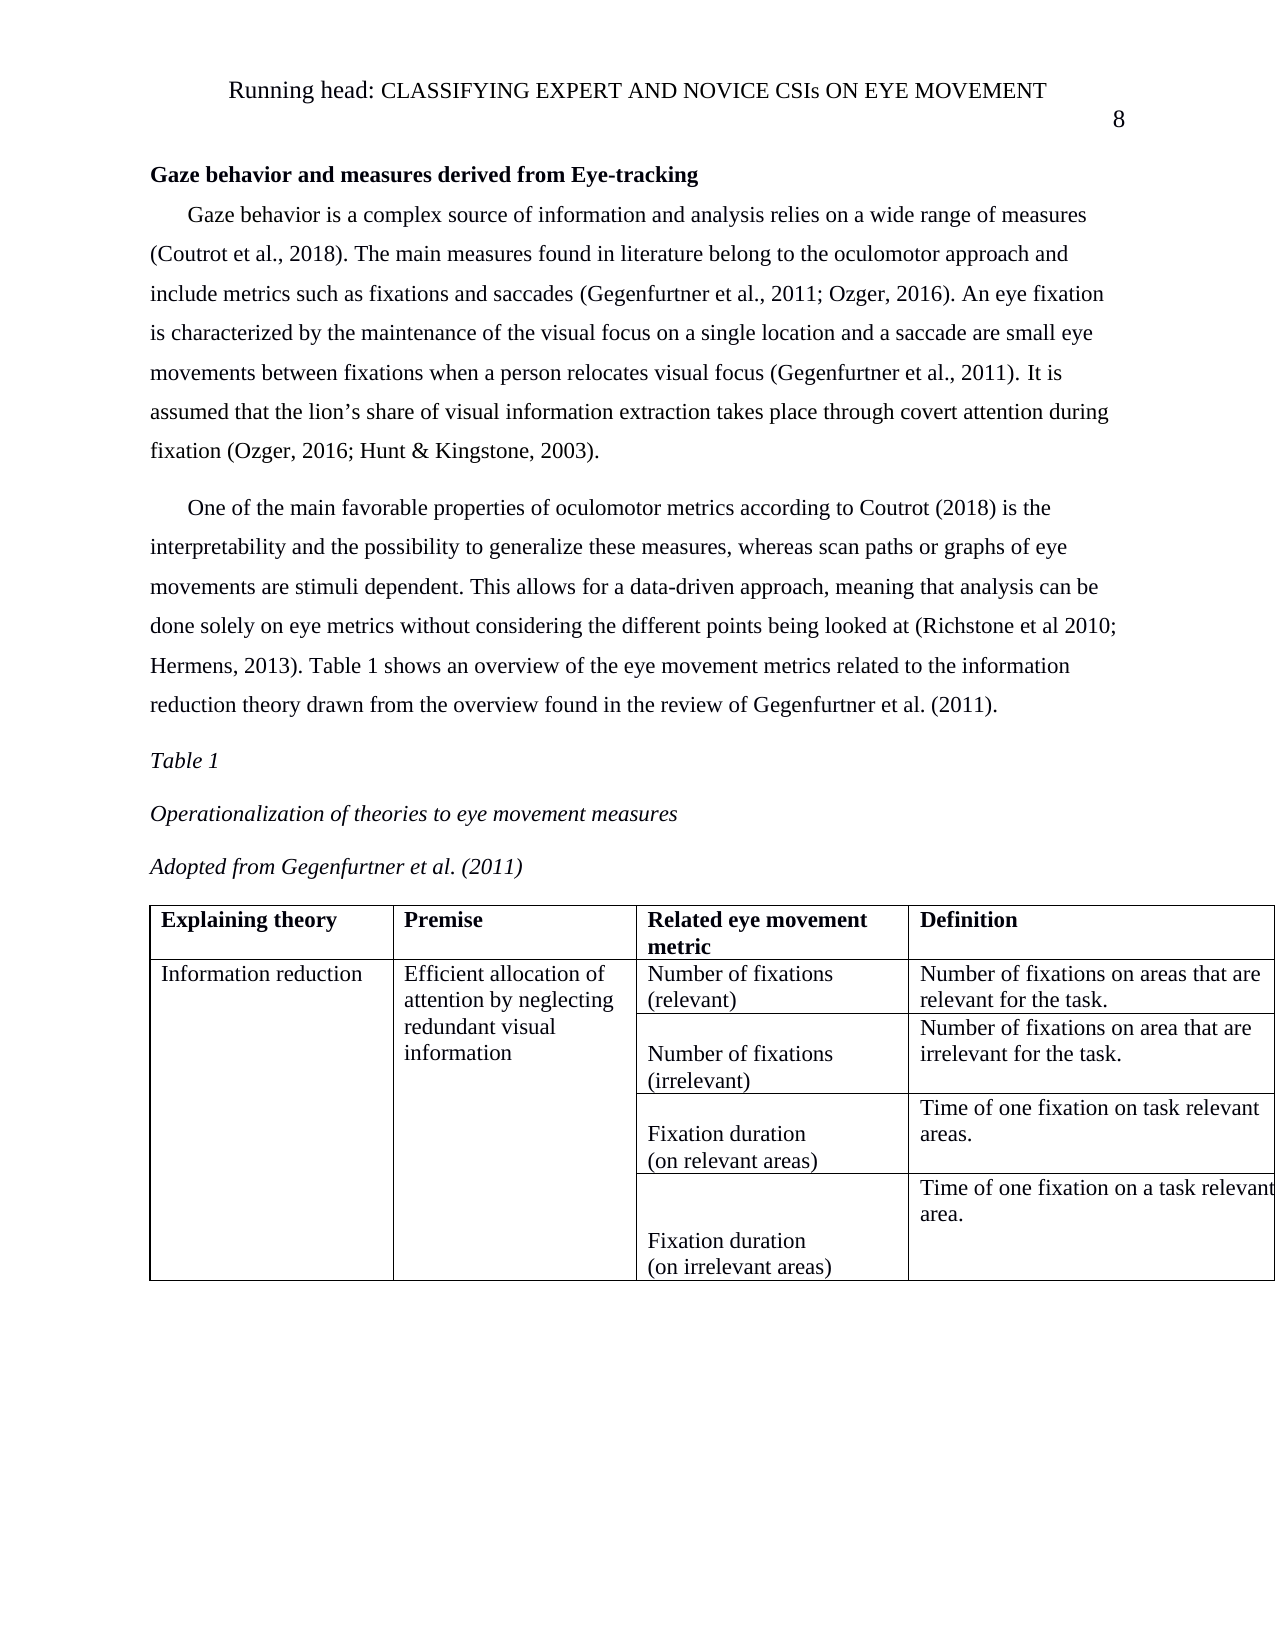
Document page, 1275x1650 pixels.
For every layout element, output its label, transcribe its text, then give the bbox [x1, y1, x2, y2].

table_cell Number of fixations on area that are irrelevant for the task. [909, 1014, 1274, 1093]
table_header Definition [909, 906, 1274, 959]
table_cell Time of one fixation on task relevant areas. [909, 1094, 1274, 1173]
text Table 1 [150, 747, 1125, 774]
table_header Premise [394, 906, 636, 959]
text One of the main favorable properties of oculomotor metrics according to Coutrot (2018) is the interpretability and the possibility to generalize these measures, whereas scan paths or graphs of eye movements are stimuli dependent. This allows for a data-driven approach, meaning that analysis can be done solely on eye metrics without considering the different points being looked at (Richstone et al 2010; Hermens, 2013). Table 1 shows an overview of the eye movement metrics related to the information reduction theory drawn from the overview found in the review of Gegenfurtner et al. (2011). [150, 494, 1125, 717]
table_cell Information reduction [151, 960, 393, 1279]
table_header Explaining theory [151, 906, 393, 959]
table_cell Number of fixations (irrelevant) [637, 1014, 908, 1093]
table_header Related eye movement metric [637, 906, 908, 959]
table_cell Number of fixations (relevant) [637, 960, 908, 1013]
text Gaze behavior is a complex source of information and analysis relies on a wide range of measures (Coutrot et al., 2018). The main measures found in literature belong to the oculomotor approach and include metrics such as fixations and saccades (Gegenfurtner et al., 2011; Ozger, 2016). An eye fixation is characterized by the maintenance of the visual focus on a single location and a saccade are small eye movements between fixations when a person relocates visual focus (Gegenfurtner et al., 2011). It is assumed that the lion’s share of visual information extraction takes place through covert attention during fixation (Ozger, 2016; Hunt & Kingstone, 2003). [150, 201, 1125, 464]
table_cell Efficient allocation of attention by neglecting redundant visual information [394, 960, 636, 1279]
text Operationalization of theories to eye movement measures [150, 800, 1125, 826]
table_cell Number of fixations on areas that are relevant for the task. [909, 960, 1274, 1013]
table_cell Fixation duration (on irrelevant areas) [637, 1174, 908, 1279]
table_cell Fixation duration (on relevant areas) [637, 1094, 908, 1173]
text Gaze behavior and measures derived from Eye-tracking [150, 161, 1125, 188]
table_cell Time of one fixation on a task relevant area. [909, 1174, 1274, 1279]
text Adopted from Gegenfurtner et al. (2011) [150, 853, 1125, 879]
